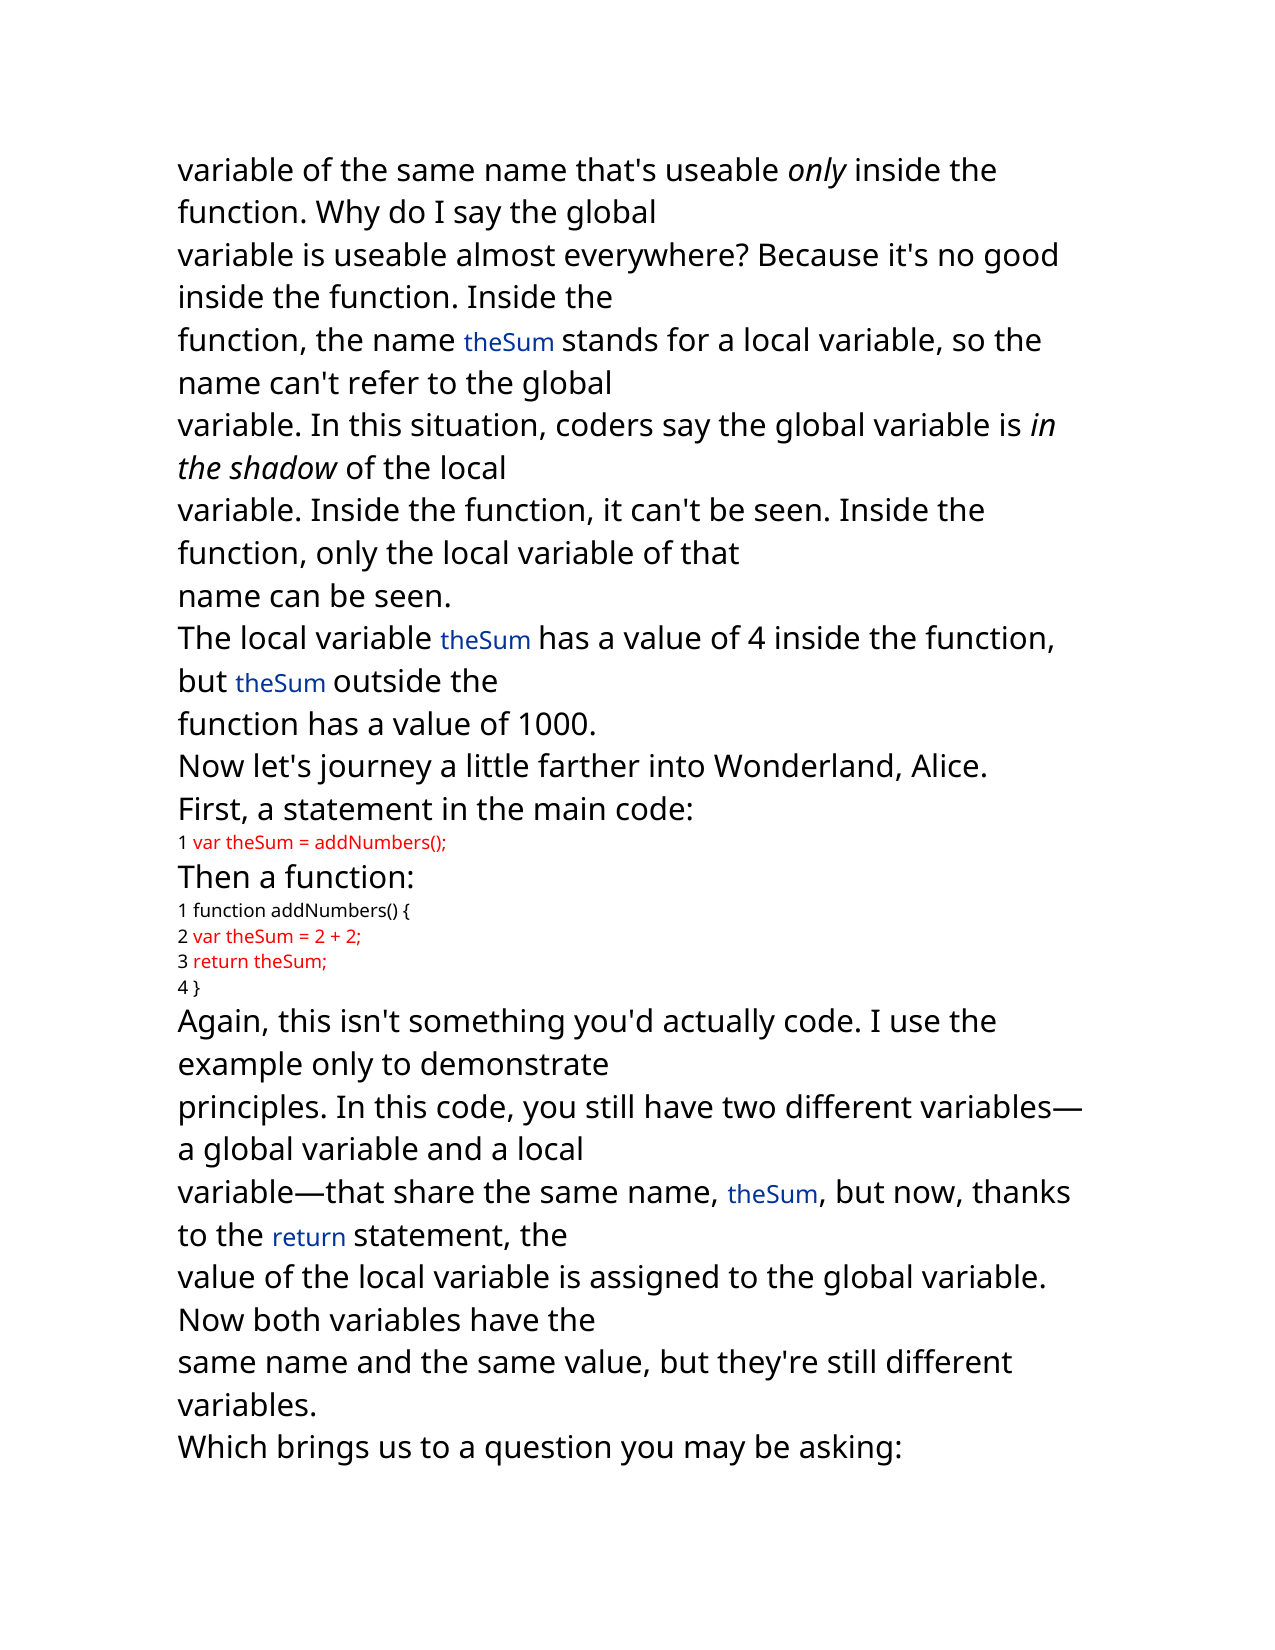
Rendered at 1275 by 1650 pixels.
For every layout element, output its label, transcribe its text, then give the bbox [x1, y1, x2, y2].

text value of the local variable is assigned to the global variable. Now both variables have the [177, 1255, 1098, 1340]
text 3 return theSum; [177, 948, 1098, 974]
text The local variable theSum has a value of 4 inside the function, but theSum outside the [177, 616, 1098, 701]
text function has a value of 1000. [177, 701, 1098, 744]
text 2 var theSum = 2 + 2; [177, 923, 1098, 948]
text Then a function: [177, 855, 1098, 897]
text function, the name theSum stands for a local variable, so the name can't refer to the global [177, 318, 1098, 403]
text same name and the same value, but they're still different variables. [177, 1340, 1098, 1426]
text principles. In this code, you still have two different variables—a global variable and a local [177, 1085, 1098, 1170]
text name can be seen. [177, 574, 1098, 616]
text 1 function addNumbers() { [177, 897, 1098, 923]
text variable—that share the same name, theSum, but now, thanks to the return statement, the [177, 1170, 1098, 1255]
text 4 } [177, 974, 1098, 999]
text First, a statement in the main code: [177, 787, 1098, 829]
text Which brings us to a question you may be asking: [177, 1426, 1098, 1468]
text Now let's journey a little farther into Wonderland, Alice. [177, 744, 1098, 787]
text variable of the same name that's useable only inside the function. Why do I say the global [177, 148, 1098, 233]
text Again, this isn't something you'd actually code. I use the example only to demonstrate [177, 999, 1098, 1085]
text variable. Inside the function, it can't be seen. Inside the function, only the local variable of that [177, 488, 1098, 574]
text variable. In this situation, coders say the global variable is in the shadow of the local [177, 403, 1098, 488]
text 1 var theSum = addNumbers(); [177, 829, 1098, 855]
text variable is useable almost everywhere? Because it's no good inside the function. Inside the [177, 233, 1098, 318]
